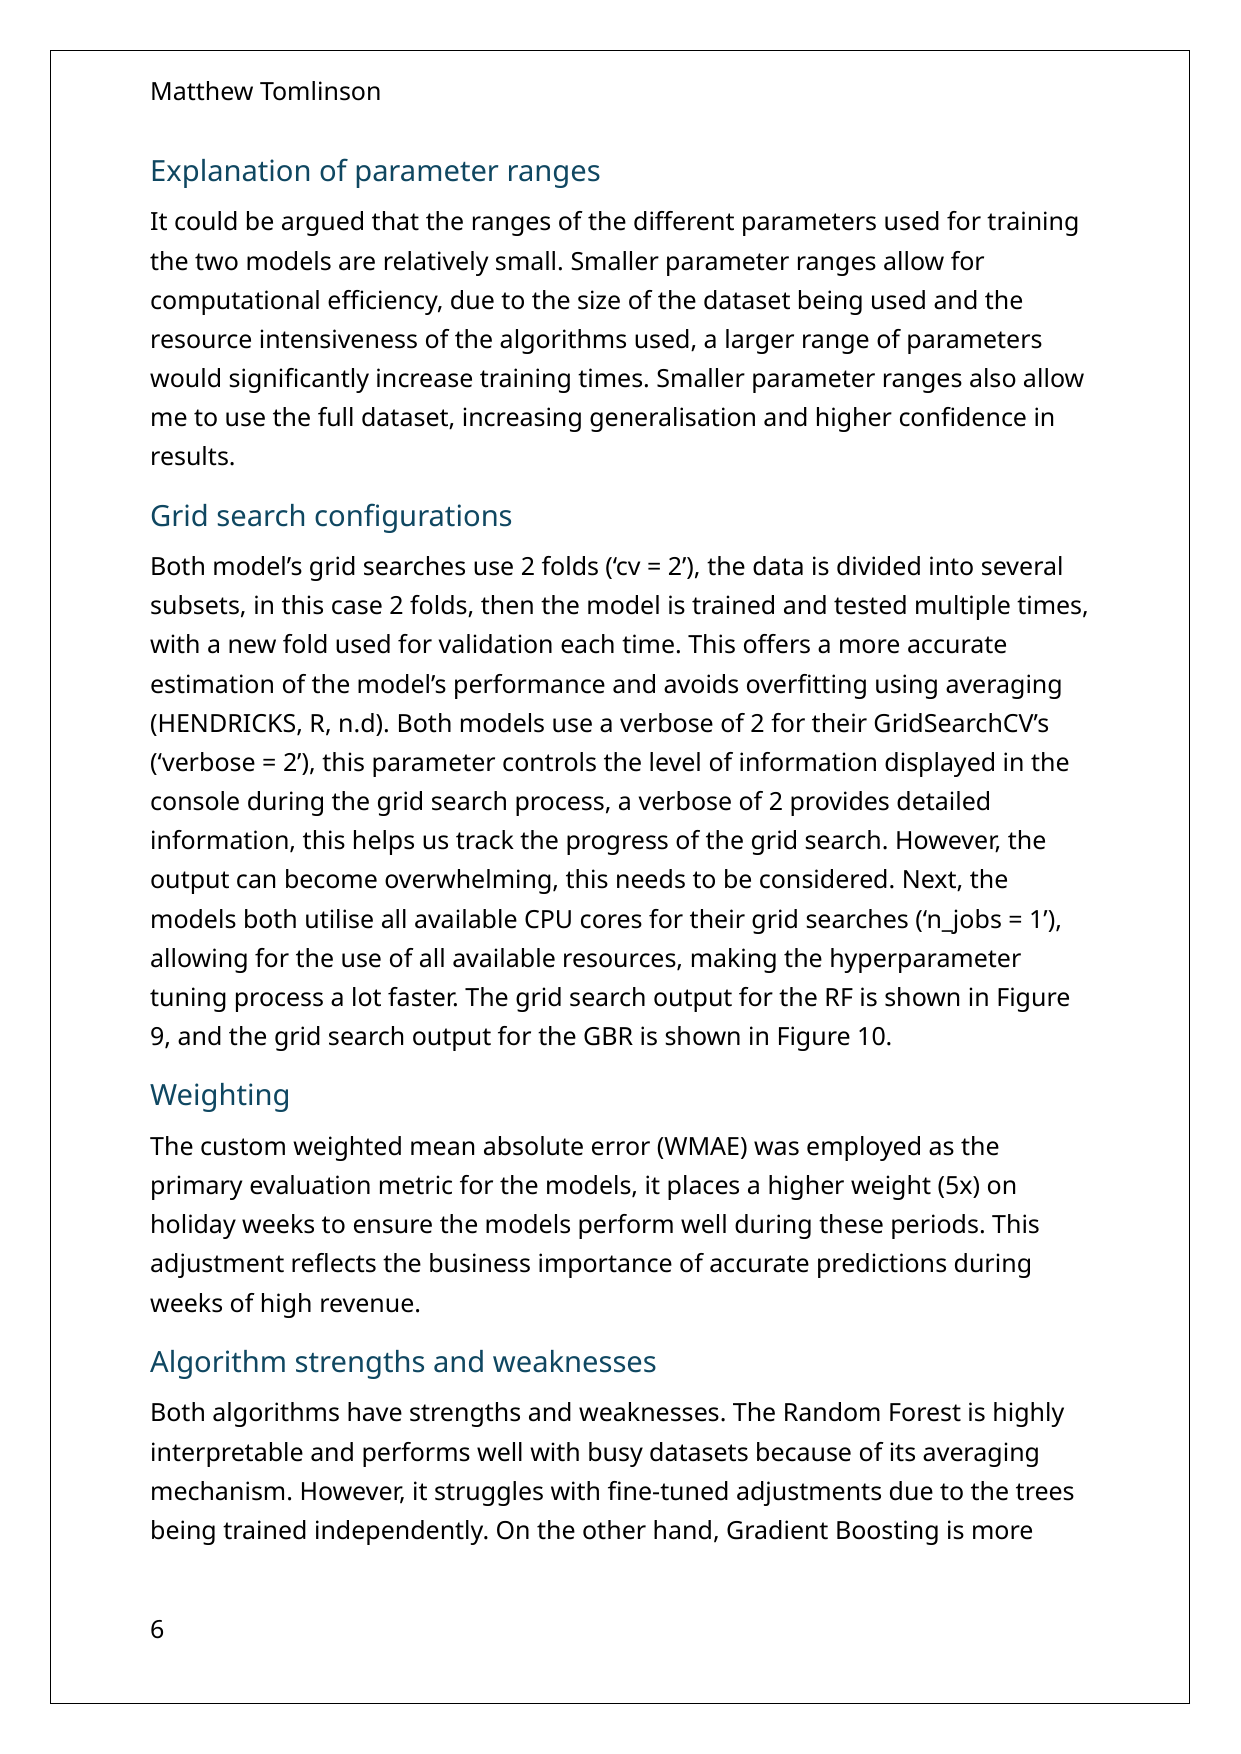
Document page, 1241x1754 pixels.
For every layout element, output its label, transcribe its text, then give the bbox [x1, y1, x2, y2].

subtitle Weighting [150, 1074, 1090, 1114]
text It could be argued that the ranges of the different parameters used for training the two models are relatively small. Smaller parameter ranges allow for computational efficiency, due to the size of the dataset being used and the resource intensiveness of the algorithms used, a larger range of parameters would significantly increase training times. Smaller parameter ranges also allow me to use the full dataset, increasing generalisation and higher confidence in results. [150, 204, 1090, 473]
subtitle Algorithm strengths and weaknesses [150, 1341, 1090, 1381]
text Both model’s grid searches use 2 folds (‘cv = 2’), the data is divided into several subsets, in this case 2 folds, then the model is trained and tested multiple times, with a new fold used for validation each time. This offers a more accurate estimation of the model’s performance and avoids overfitting using averaging (HENDRICKS, R, n.d). Both models use a verbose of 2 for their GridSearchCV’s (‘verbose = 2’), this parameter controls the level of information displayed in the console during the grid search process, a verbose of 2 provides detailed information, this helps us track the progress of the grid search. However, the output can become overwhelming, this needs to be considered. Next, the models both utilise all available CPU cores for their grid searches (‘n_jobs = 1’), allowing for the use of all available resources, making the hyperparameter tuning process a lot faster. The grid search output for the RF is shown in Figure 9, and the grid search output for the GBR is shown in Figure 10. [150, 549, 1090, 1053]
subtitle Explanation of parameter ranges [150, 150, 1090, 190]
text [150, 1395, 1090, 1547]
subtitle Grid search configurations [150, 495, 1090, 534]
text The custom weighted mean absolute error (WMAE) was employed as the primary evaluation metric for the models, it places a higher weight (5x) on holiday weeks to ensure the models perform well during these periods. This adjustment reflects the business importance of accurate predictions during weeks of high revenue. [150, 1128, 1090, 1319]
